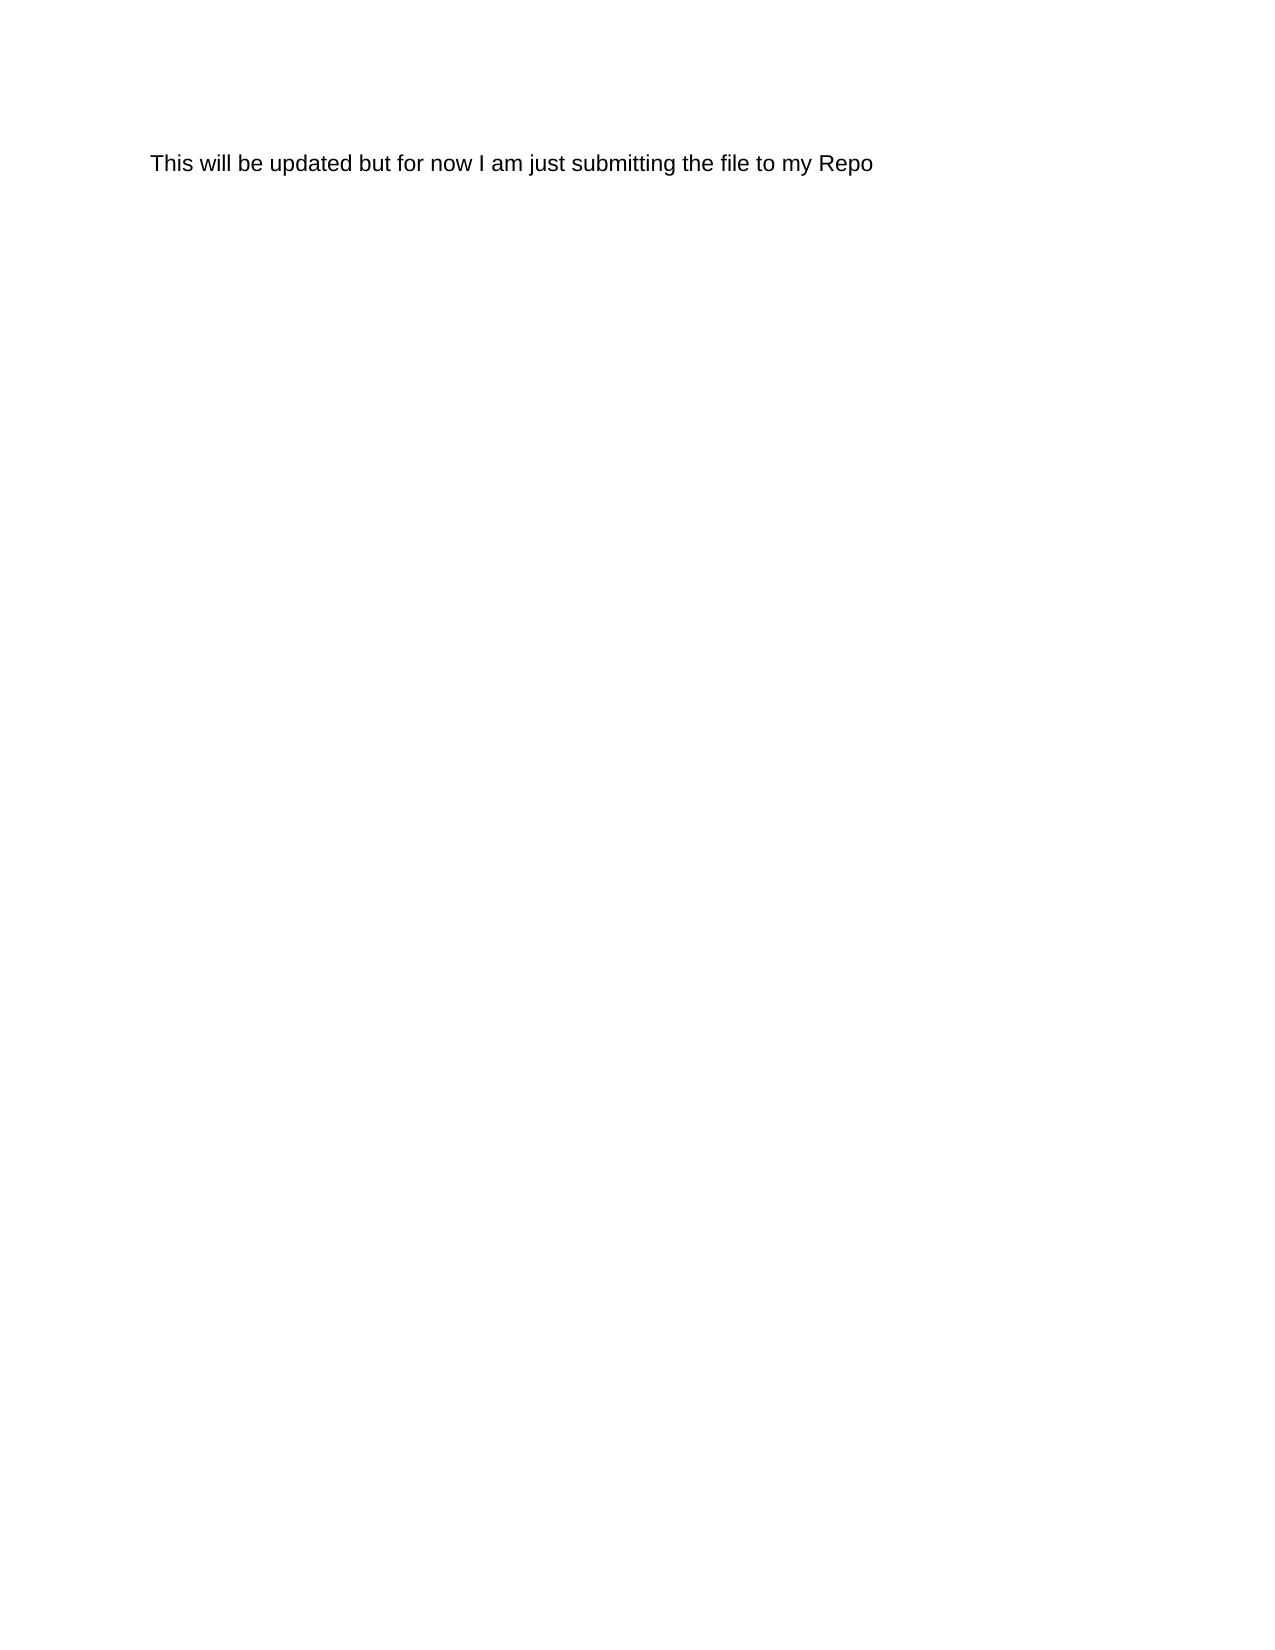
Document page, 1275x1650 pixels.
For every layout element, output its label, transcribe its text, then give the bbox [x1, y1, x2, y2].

text This will be updated but for now I am just submitting the file to my Repo [150, 150, 1125, 176]
